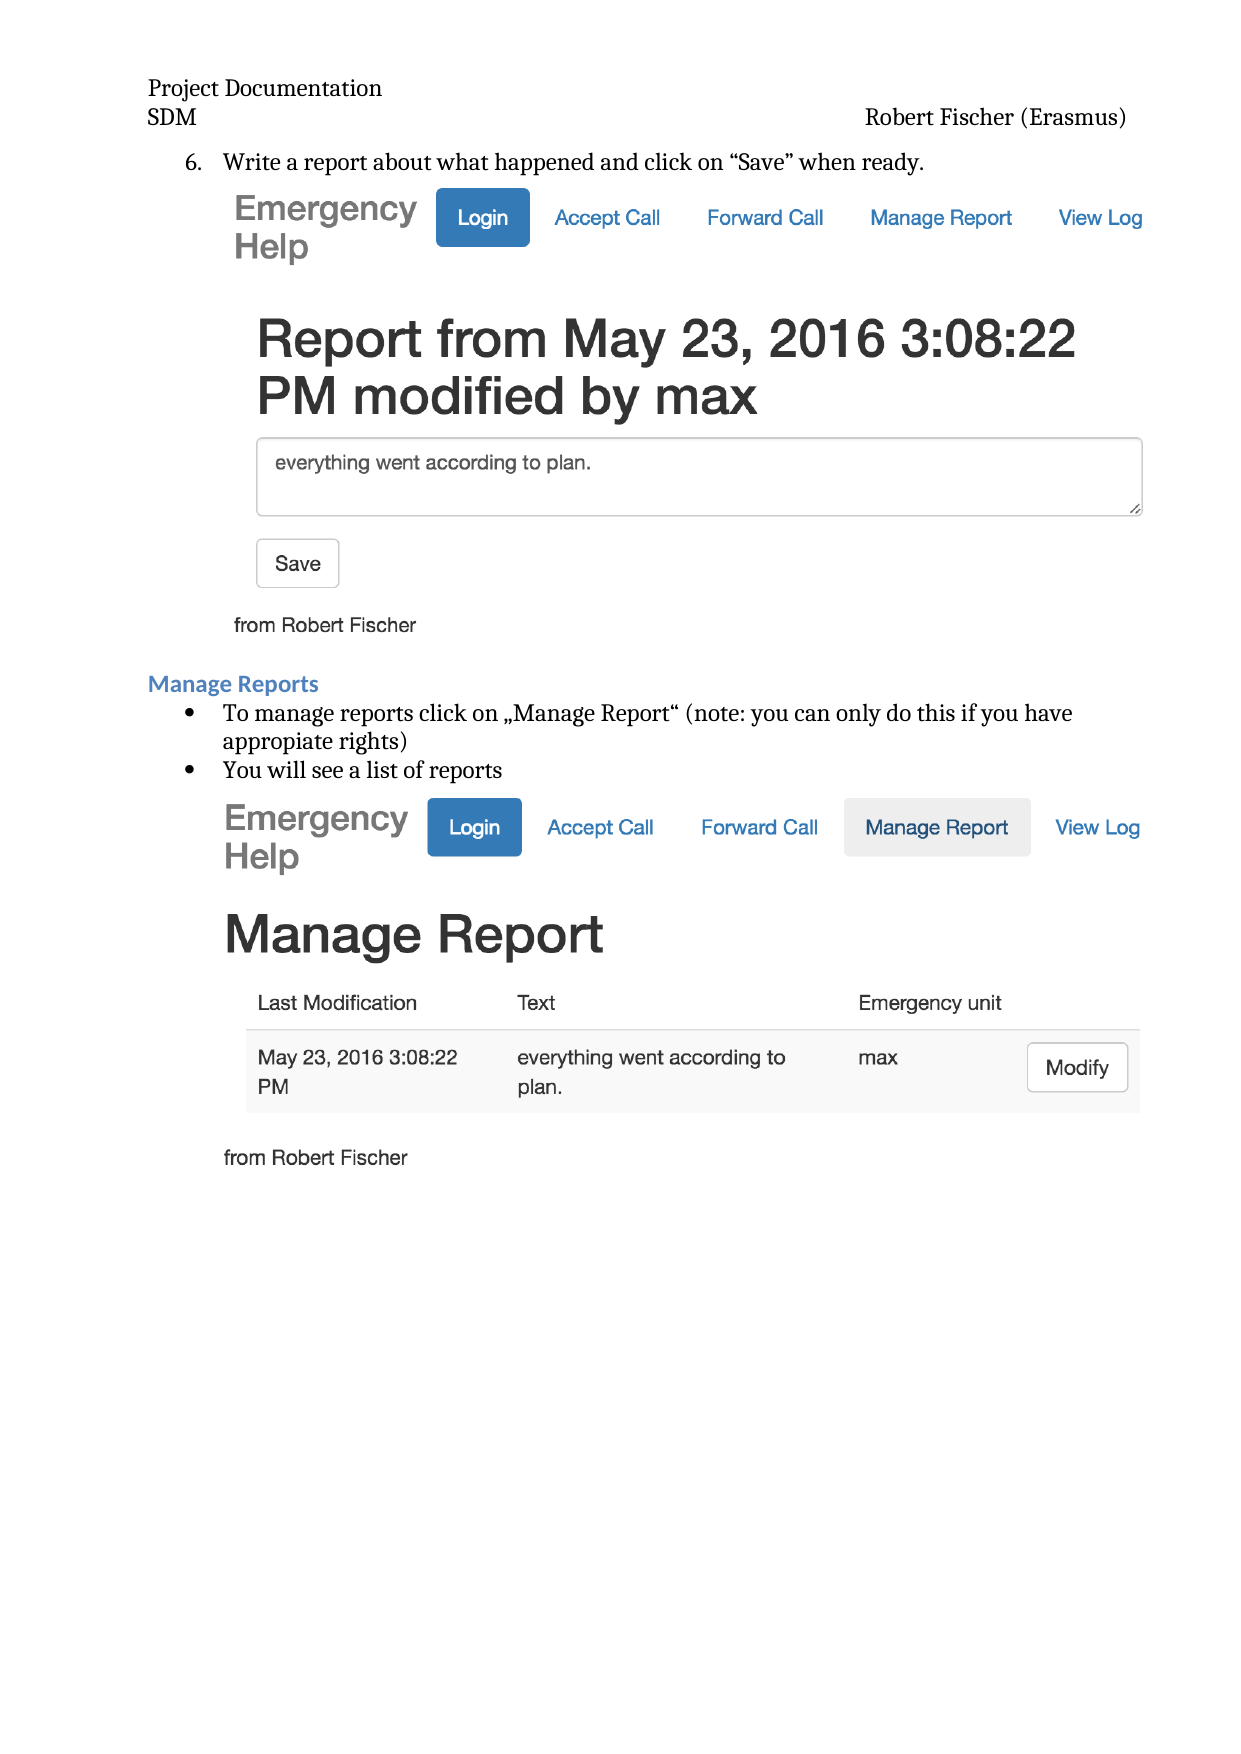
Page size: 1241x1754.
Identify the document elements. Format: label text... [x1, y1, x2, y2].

list To manage reports click on „Manage Report“ (note: you can only do this if you have appropiate rights) [185, 698, 1093, 756]
picture [222, 176, 1166, 648]
subtitle Manage Reports [148, 668, 1093, 698]
picture [222, 784, 1168, 1182]
